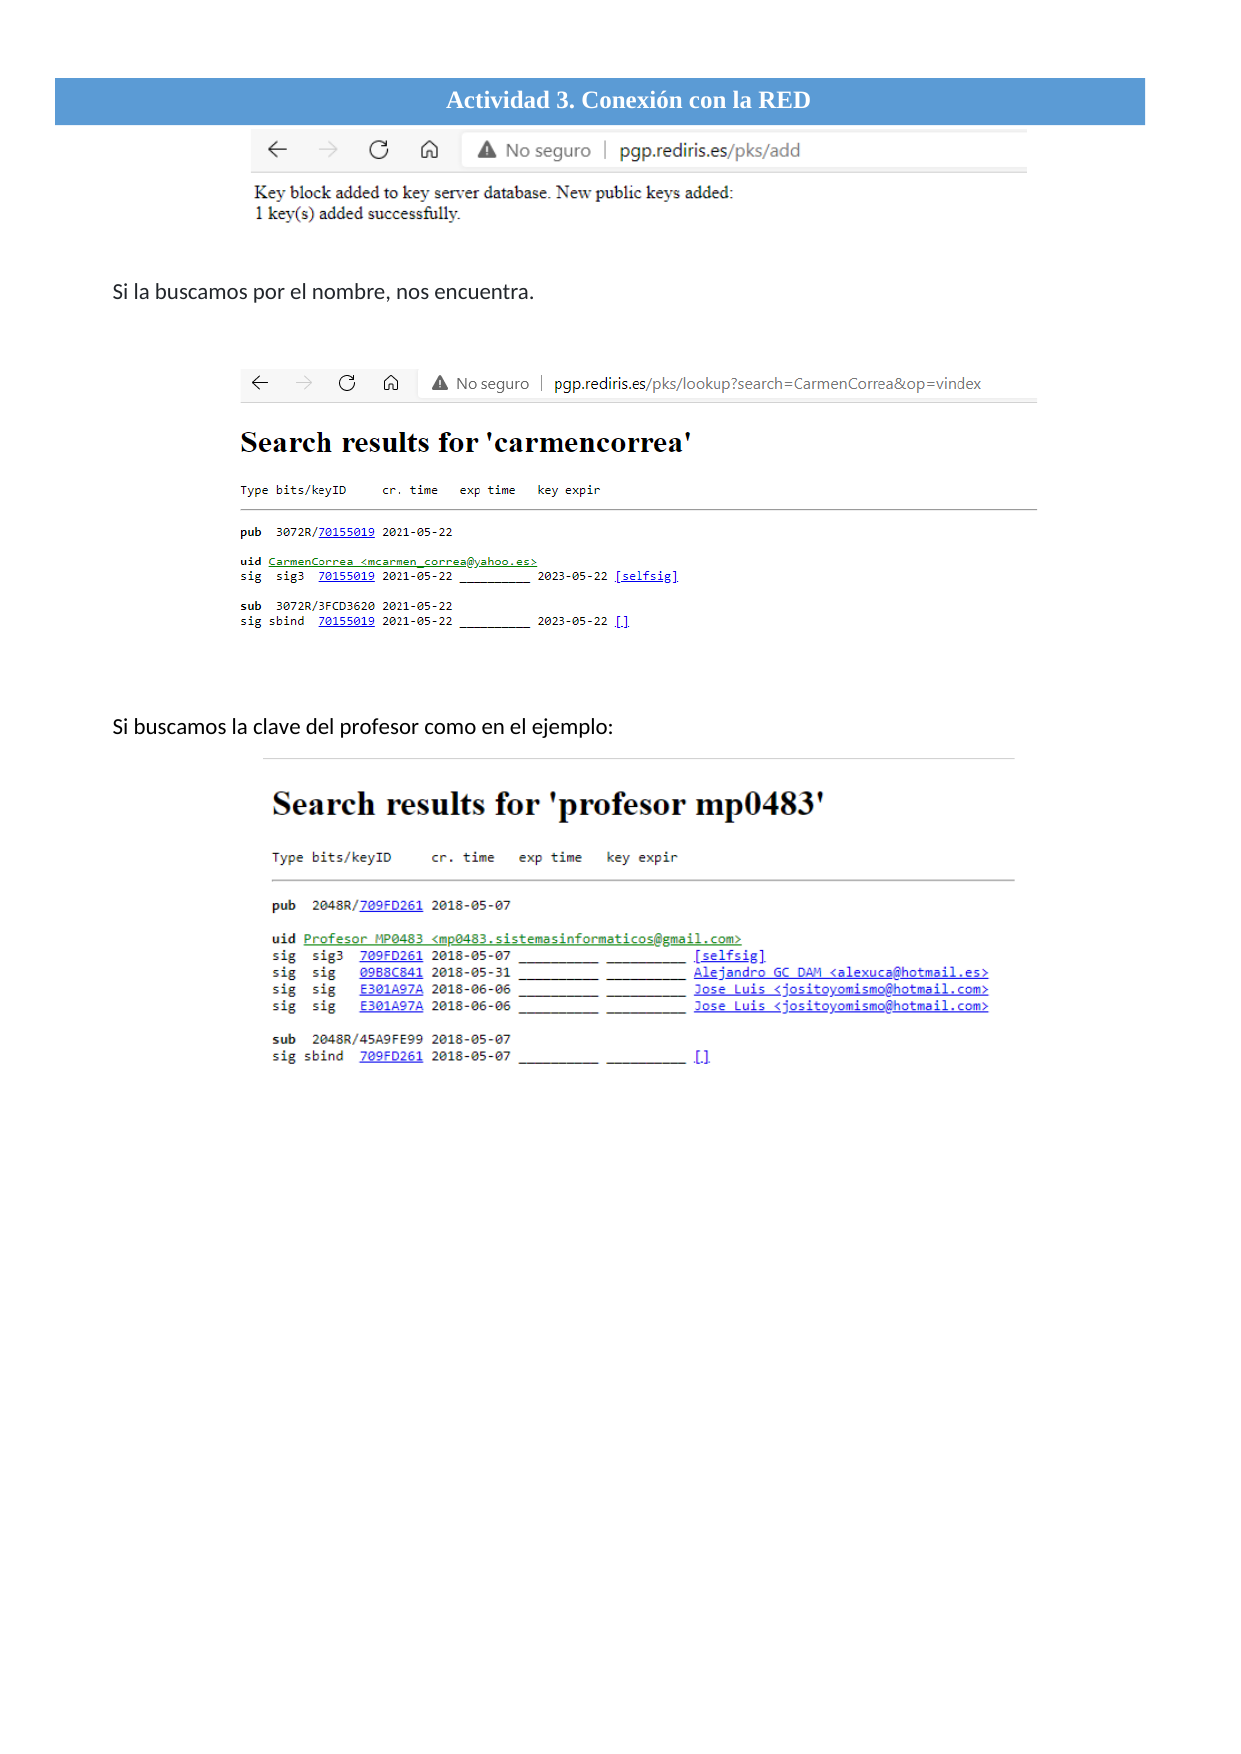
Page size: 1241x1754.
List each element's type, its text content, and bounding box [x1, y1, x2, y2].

picture [250, 129, 1027, 259]
picture [263, 758, 1015, 1123]
text Si la buscamos por el nombre, nos encuentra. [112, 277, 1165, 306]
picture [240, 369, 1038, 693]
text Si buscamos la clave del profesor como en el ejemplo: [112, 712, 1165, 740]
